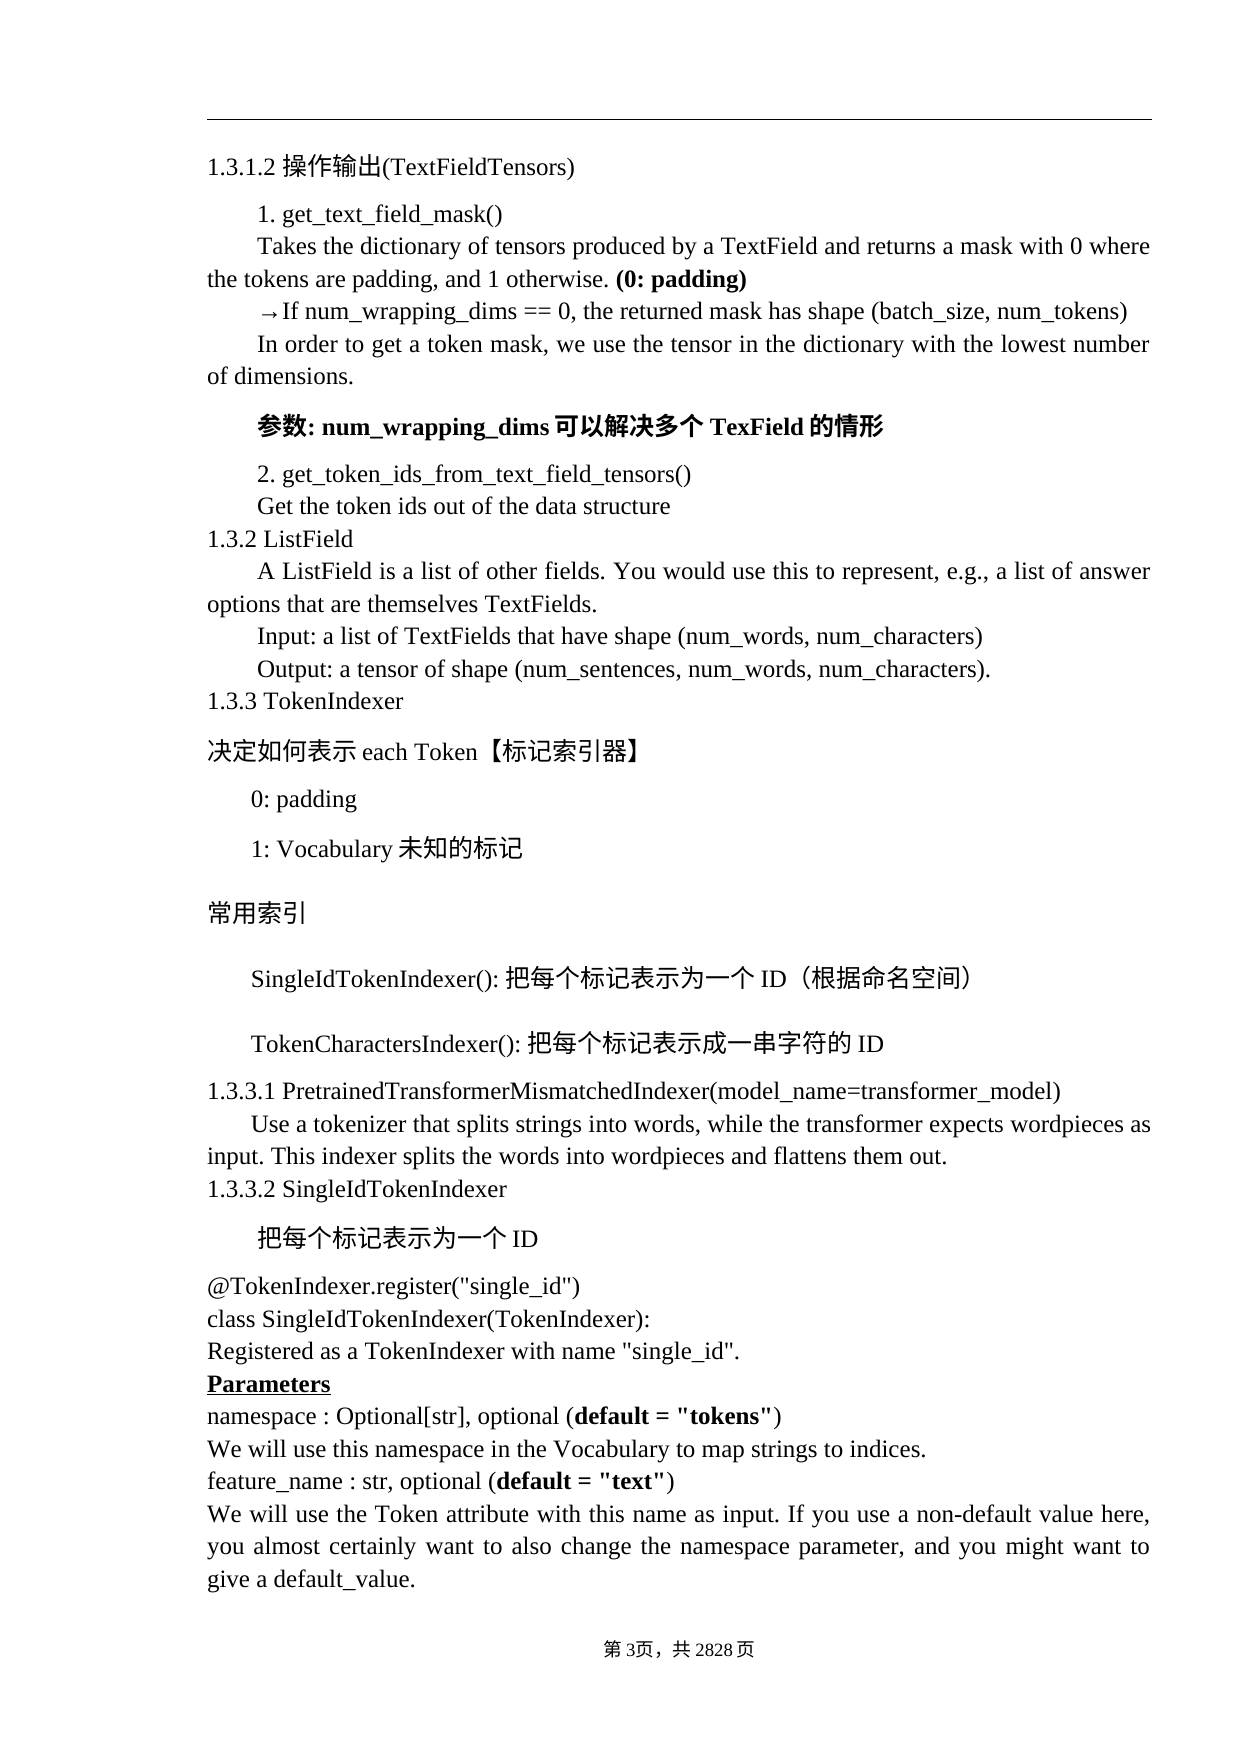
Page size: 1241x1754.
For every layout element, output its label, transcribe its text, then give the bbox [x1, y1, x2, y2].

text 2. get_token_ids_from_text_field_tensors() [207, 457, 1152, 489]
text Output: a tensor of shape (num_sentences, num_words, num_characters). [207, 652, 1152, 684]
text Get the token ids out of the data structure [207, 489, 1152, 522]
text SingleIdTokenIndexer(): 把每个标记表示为一个ID（根据命名空间） [207, 944, 1152, 1009]
subtitle 操作输出(TextFieldTensors) [207, 132, 1152, 197]
text We will use this namespace in the Vocabulary to map strings to indices. [207, 1432, 1152, 1464]
text Registered as a TokenIndexer with name "single_id". [207, 1334, 1152, 1367]
text namespace : Optional[str], optional (default = "tokens") [207, 1399, 1152, 1432]
subtitle ListField [207, 522, 1152, 554]
text →If num_wrapping_dims == 0, the returned mask has shape (batch_size, num_tokens) [207, 294, 1152, 327]
subtitle SingleIdTokenIndexer [207, 1172, 1152, 1204]
text A ListField is a list of other fields. You would use this to represent, e.g., a list of answer options that are themselves TextFields. [207, 554, 1152, 619]
text 1: Vocabulary未知的标记 [207, 814, 1152, 879]
text 参数: num_wrapping_dims可以解决多个TexField的情形 [207, 392, 1152, 457]
text class SingleIdTokenIndexer(TokenIndexer): [207, 1302, 1152, 1334]
subtitle TokenIndexer [207, 684, 1152, 717]
text Parameters [207, 1367, 1152, 1399]
text 1. get_text_field_mask() [207, 197, 1152, 229]
text 0: padding [207, 782, 1152, 814]
text 把每个标记表示为一个ID [207, 1204, 1152, 1269]
subtitle PretrainedTransformerMismatchedIndexer(model_name=transformer_model) [207, 1074, 1152, 1107]
text We will use the Token attribute with this name as input. If you use a non-default value here, you almost certainly want to also change the namespace parameter, and you might want to give a default_value. [207, 1497, 1152, 1594]
text In order to get a token mask, we use the tensor in the dictionary with the lowest number of dimensions. [207, 327, 1152, 392]
text feature_name : str, optional (default = "text") [207, 1464, 1152, 1497]
text Takes the dictionary of tensors produced by a TextField and returns a mask with 0 where the tokens are padding, and 1 otherwise. (0: padding) [207, 229, 1152, 294]
text @TokenIndexer.register("single_id") [207, 1269, 1152, 1302]
text Input: a list of TextFields that have shape (num_words, num_characters) [207, 619, 1152, 652]
text TokenCharactersIndexer(): 把每个标记表示成一串字符的ID [207, 1009, 1152, 1074]
text Use a tokenizer that splits strings into words, while the transformer expects wordpieces as input. This indexer splits the words into wordpieces and flattens them out. [207, 1107, 1152, 1172]
text 决定如何表示each Token【标记索引器】 [207, 717, 1152, 782]
text 常用索引 [207, 879, 1152, 944]
